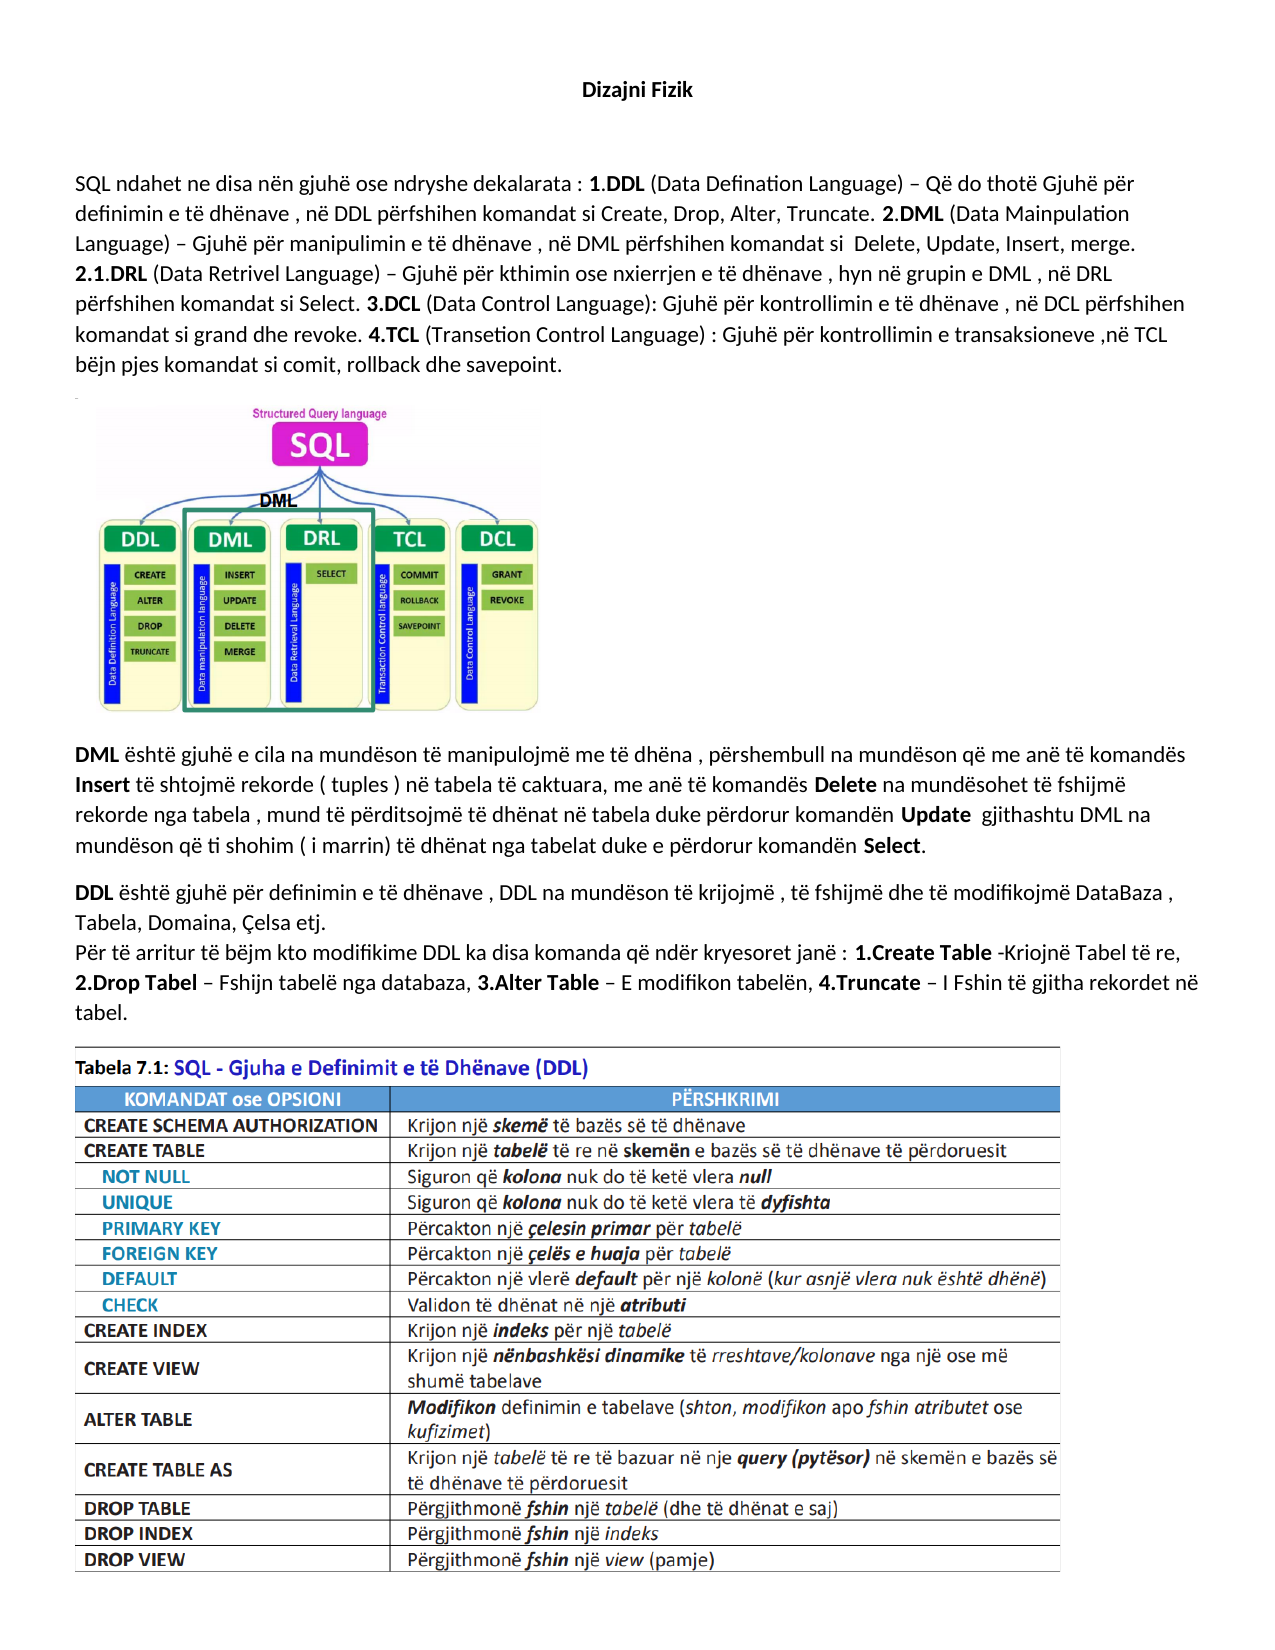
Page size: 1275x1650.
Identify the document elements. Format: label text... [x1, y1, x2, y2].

picture [75, 1045, 1060, 1572]
text DDL është gjuhë për definimin e të dhënave , DDL na mundëson të krijojmë , të fshijmë dhe të modifikojmë DataBaza , Tabela, Domaina, Çelsa etj. Për të arritur të bëjm kto modifikime DDL ka disa komanda që ndër kryesoret janë : 1.Create Table -Kriojnë Tabel të re, 2.Drop Tabel – Fshijn tabelë nga databaza, 3.Alter Table – E modifikon tabelën, 4.Truncate – I Fshin të gjitha rekordet në tabel. [75, 878, 1200, 1027]
picture [75, 396, 549, 722]
text DML është gjuhë e cila na mundëson të manipulojmë me të dhëna , përshembull na mundëson që me anë të komandës Insert të shtojmë rekorde ( tuples ) në tabela të caktuara, me anë të komandës Delete na mundësohet të fshijmë rekorde nga tabela , mund të përditsojmë të dhënat në tabela duke përdorur komandën Update gjithashtu DML na mundëson që ti shohim ( i marrin) të dhënat nga tabelat duke e përdorur komandën Select. [75, 740, 1200, 859]
text Dizajni Fizik [75, 75, 1200, 103]
text SQL ndahet ne disa nën gjuhë ose ndryshe dekalarata : 1.DDL (Data Defination Language) – Që do thotë Gjuhë për definimin e të dhënave , në DDL përfshihen komandat si Create, Drop, Alter, Truncate. 2.DML (Data Mainpulation Language) – Gjuhë për manipulimin e të dhënave , në DML përfshihen komandat si Delete, Update, Insert, merge. 2.1.DRL (Data Retrivel Language) – Gjuhë për kthimin ose nxierrjen e të dhënave , hyn në grupin e DML , në DRL përfshihen komandat si Select. 3.DCL (Data Control Language): Gjuhë për kontrollimin e të dhënave , në DCL përfshihen komandat si grand dhe revoke. 4.TCL (Transetion Control Language) : Gjuhë për kontrollimin e transaksioneve ,në TCL bëjn pjes komandat si comit, rollback dhe savepoint. [75, 169, 1200, 378]
